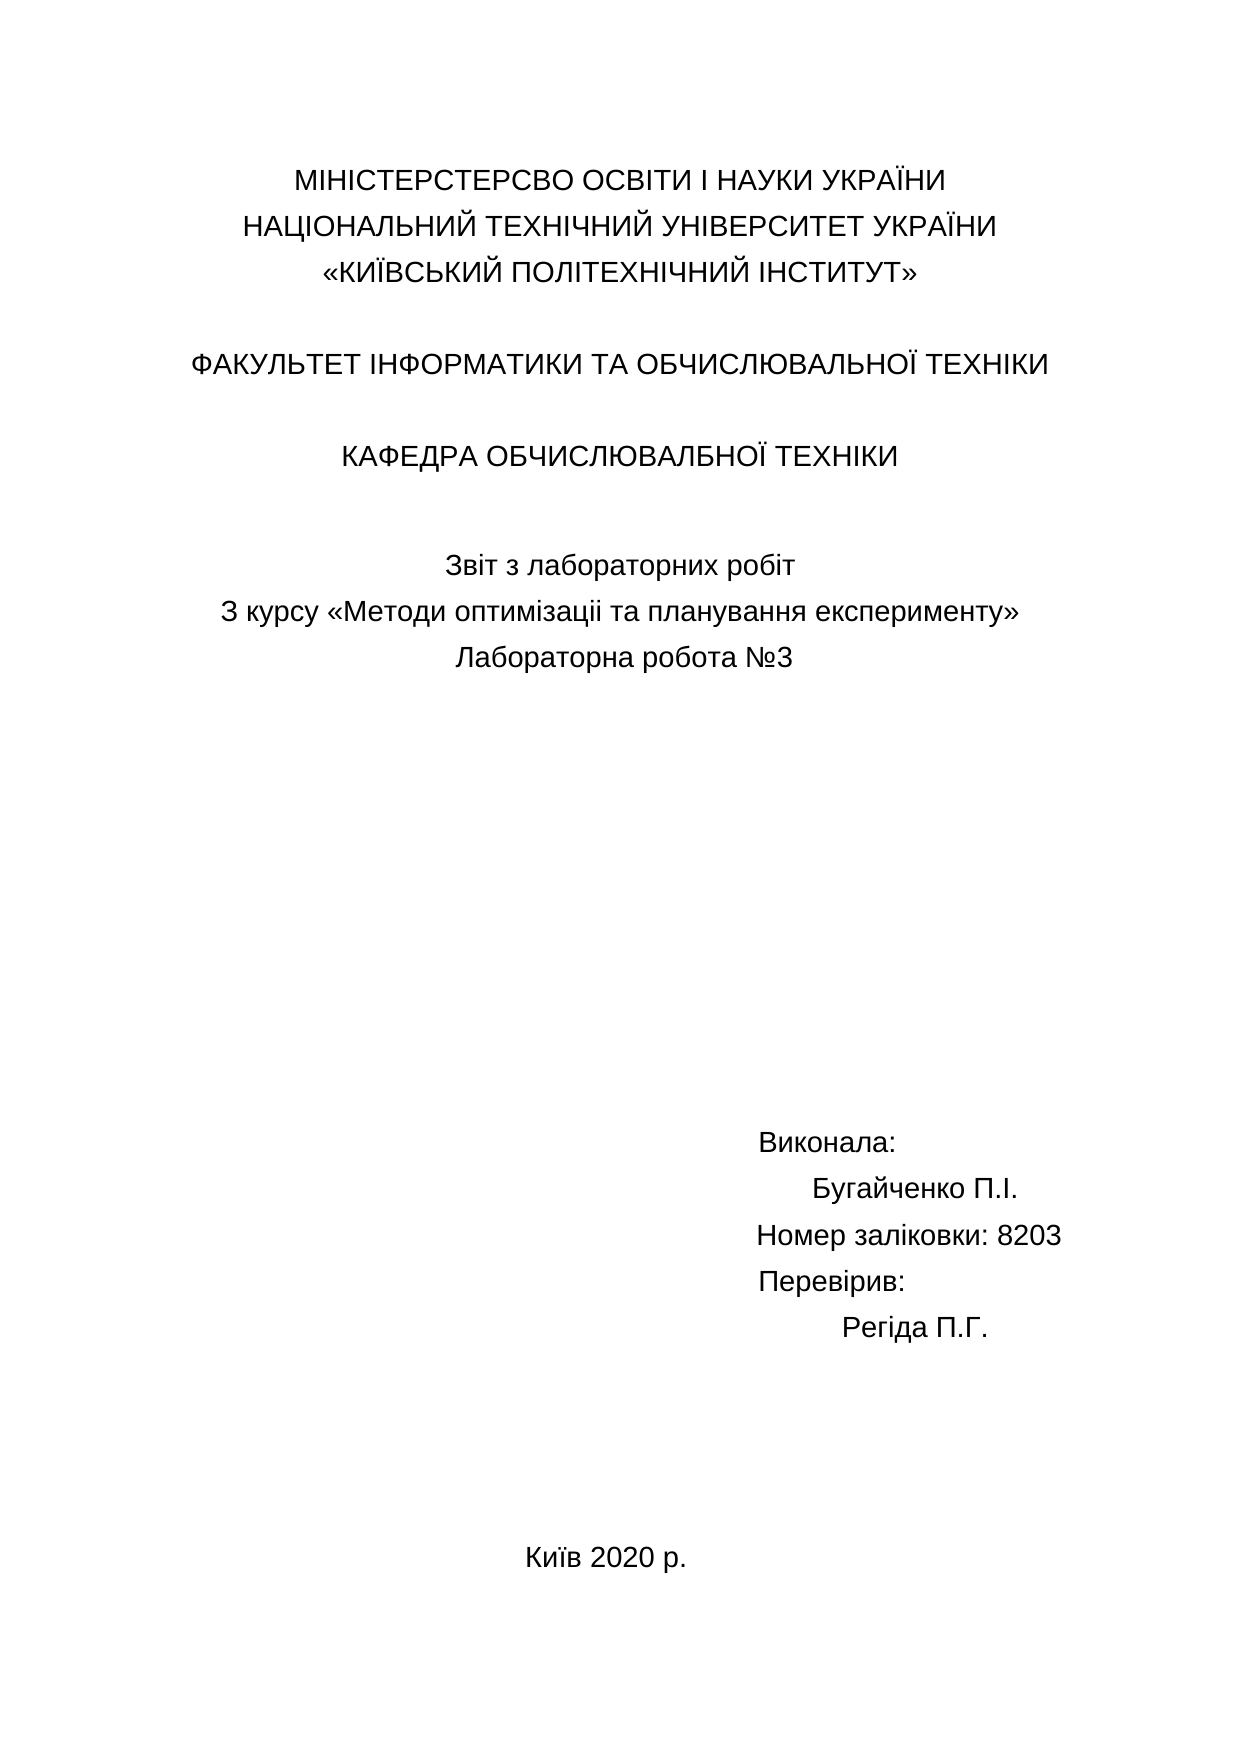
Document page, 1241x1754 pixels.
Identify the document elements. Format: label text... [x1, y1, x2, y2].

text НАЦІОНАЛЬНИЙ ТЕХНІЧНИЙ УНІВЕРСИТЕТ УКРАЇНИ [150, 208, 1090, 242]
text КАФЕДРА ОБЧИСЛЮВАЛБНОЇ ТЕХНІКИ [150, 439, 1090, 472]
text Перевірив: [750, 1263, 1090, 1297]
text Київ 2020 р. [450, 1540, 1090, 1573]
text Номер заліковки: 8203 [666, 1217, 1090, 1251]
text «КИЇВСЬКИЙ ПОЛІТЕХНІЧНИЙ ІНСТИТУТ» [150, 254, 1090, 288]
text ФАКУЛЬТЕТ ІНФОРМАТИКИ ТА ОБЧИСЛЮВАЛЬНОЇ ТЕХНІКИ [150, 347, 1090, 380]
text Виконала: [750, 1125, 1090, 1159]
text МІНІСТЕРСТЕРСВО ОСВІТИ І НАУКИ УКРАЇНИ [150, 162, 1090, 196]
text Бугайченко П.І. [666, 1171, 1090, 1205]
text Лабораторна робота №3 [150, 640, 1090, 673]
text Регіда П.Г. [666, 1309, 1090, 1343]
text З курсу «Методи оптимізаціі та планування експерименту» [150, 594, 1090, 627]
text Звіт з лабораторних робіт [150, 548, 1090, 581]
